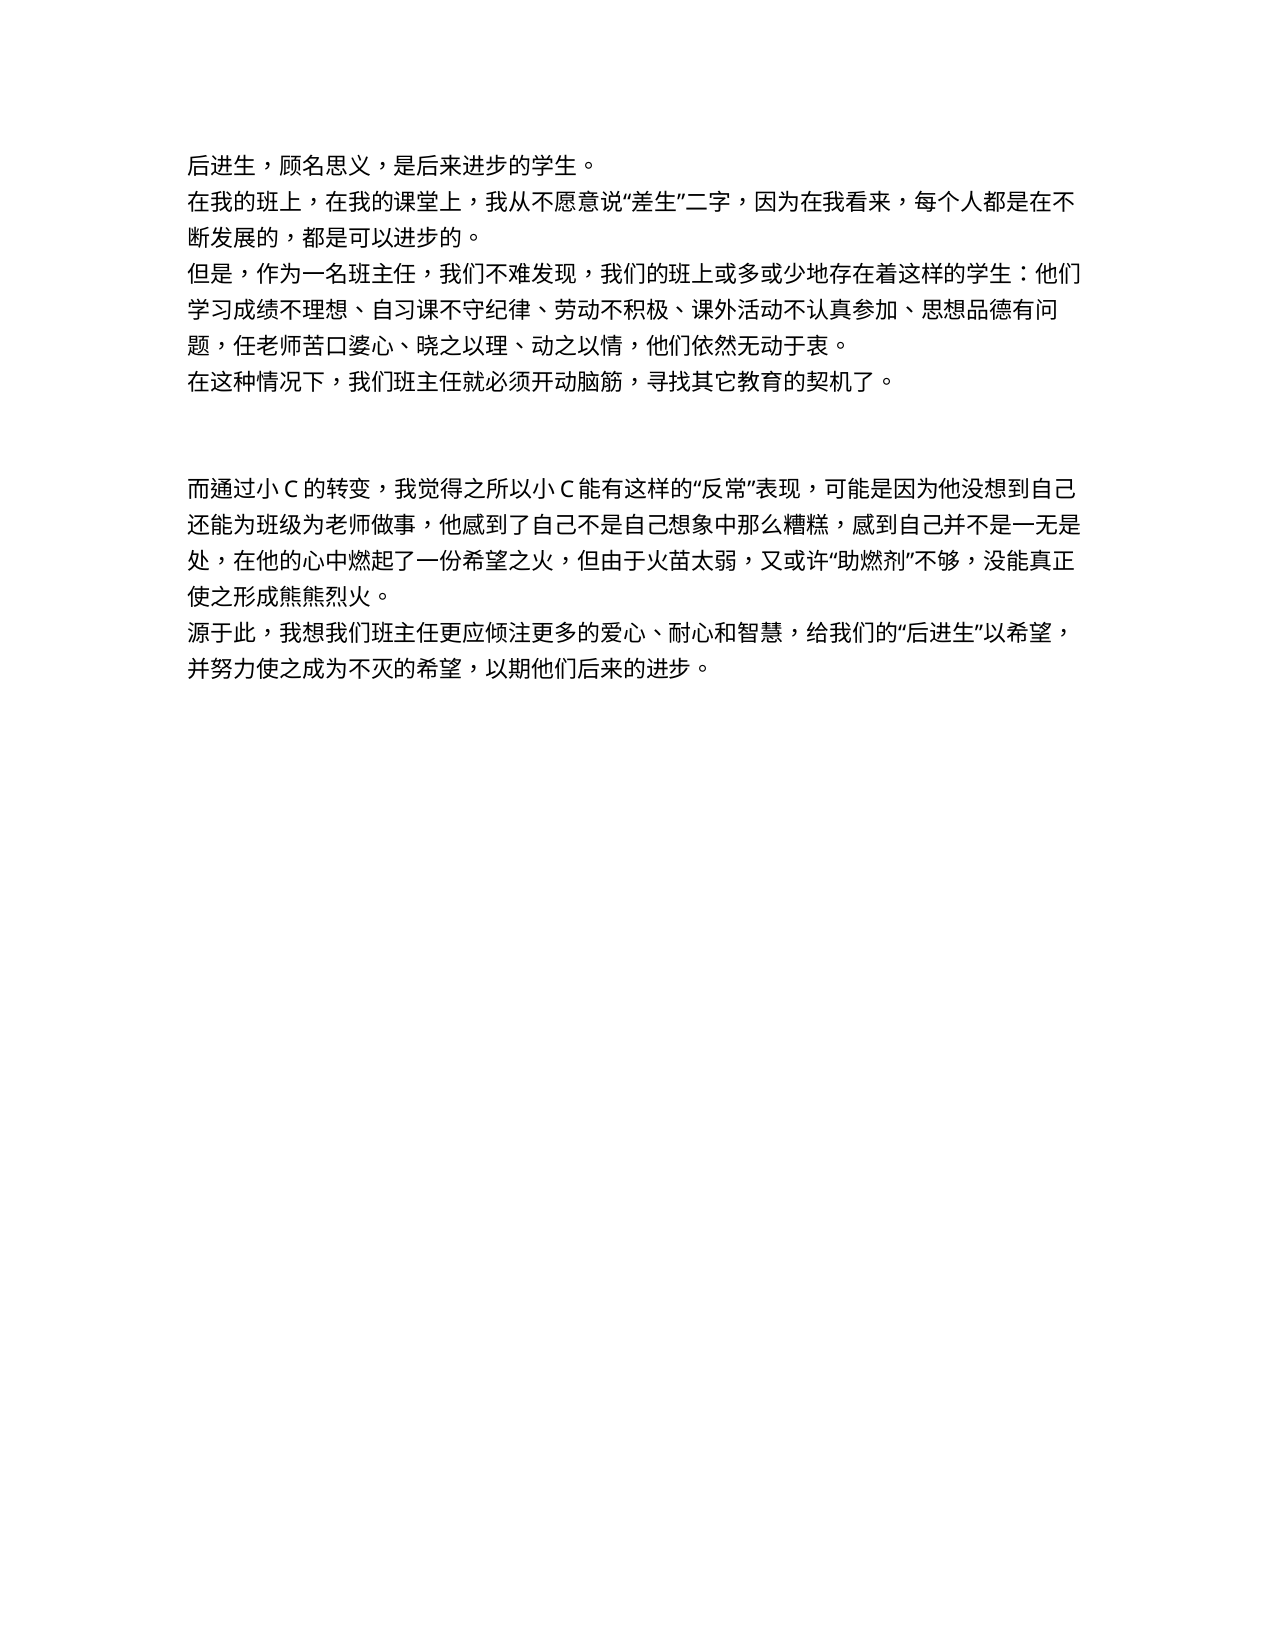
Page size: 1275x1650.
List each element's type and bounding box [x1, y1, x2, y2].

text [187, 150, 1087, 936]
